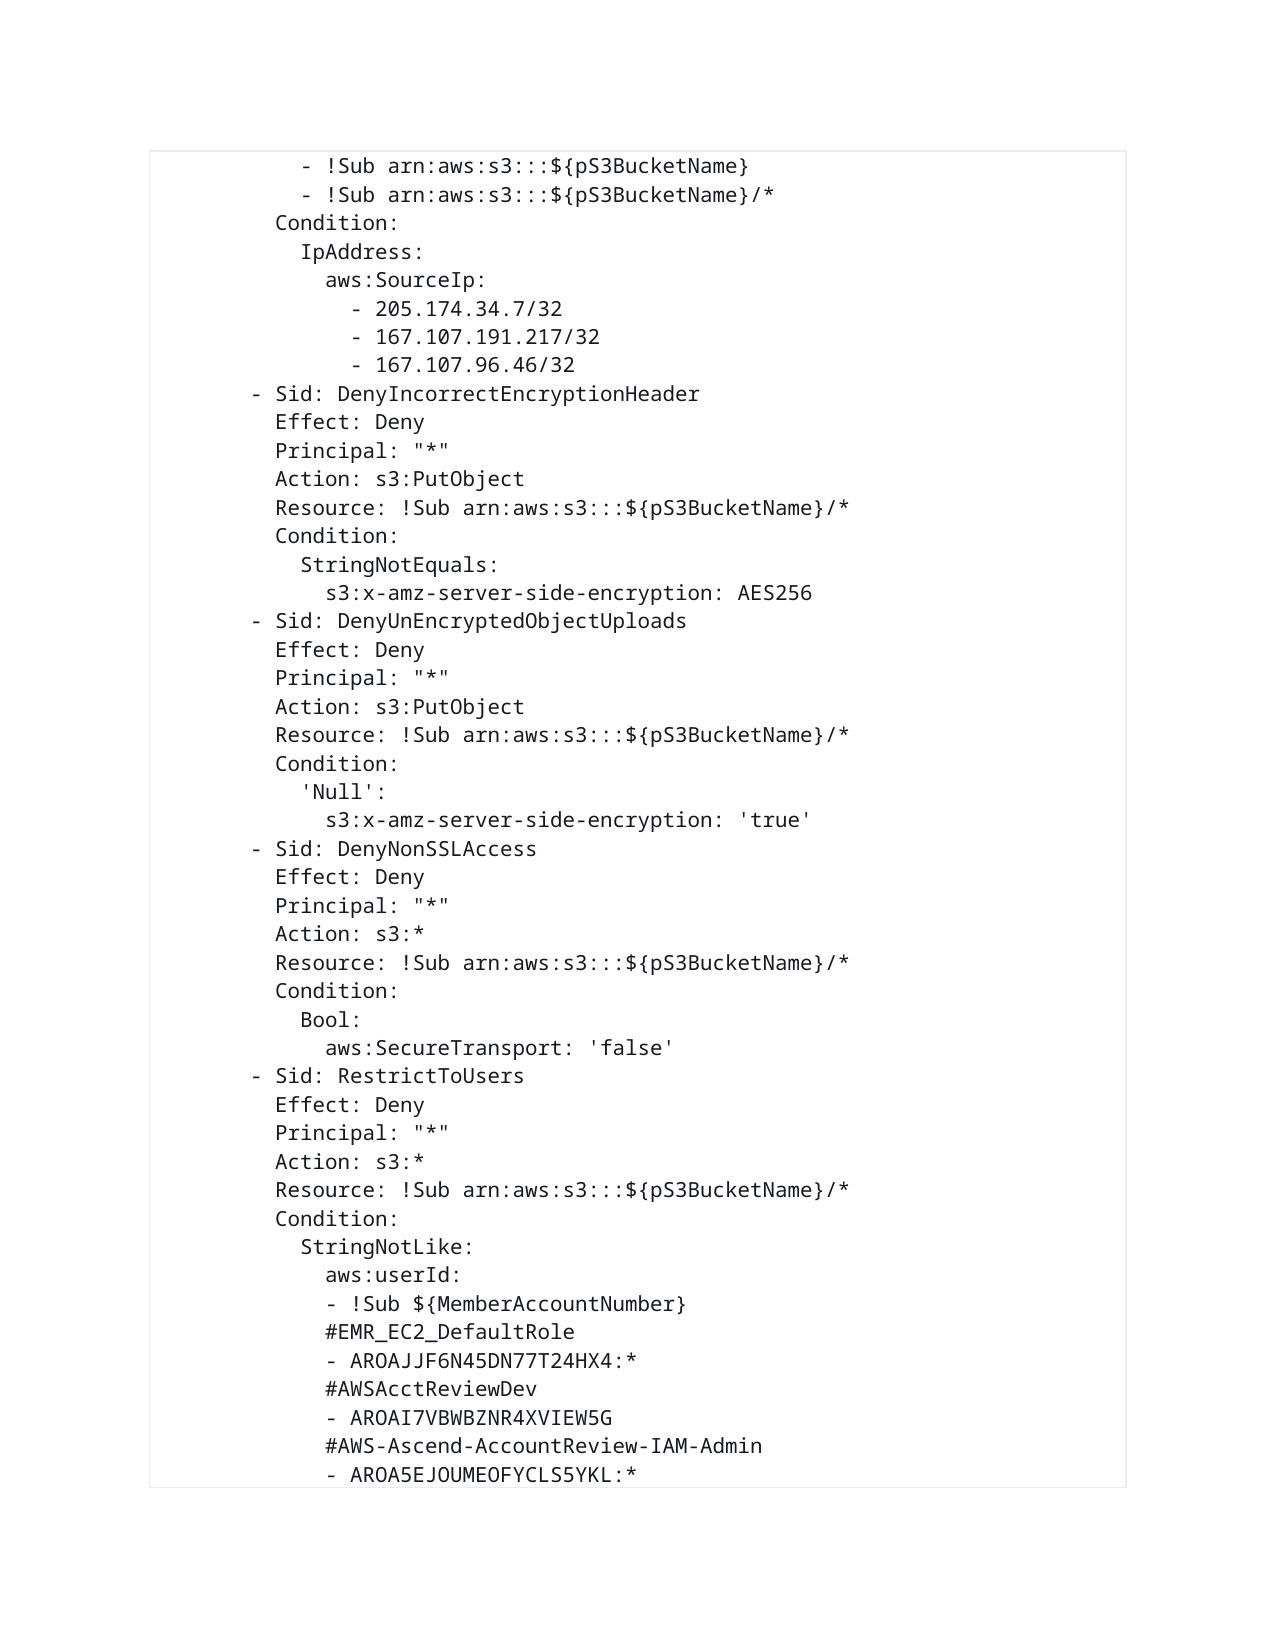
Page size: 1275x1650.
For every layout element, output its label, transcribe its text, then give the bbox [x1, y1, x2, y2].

text Resource: !Sub arn:aws:s3:::${pS3BucketName}/* [150, 720, 1125, 749]
text aws:SourceIp: [150, 265, 1125, 294]
text Effect: Deny [150, 1090, 1125, 1118]
text - Sid: DenyUnEncryptedObjectUploads [150, 607, 1125, 635]
text Condition: [150, 976, 1125, 1005]
text - Sid: DenyIncorrectEncryptionHeader [150, 379, 1125, 407]
text 'Null': [150, 777, 1125, 806]
text Action: s3:* [150, 1147, 1125, 1175]
text Condition: [150, 1204, 1125, 1232]
text - 205.174.34.7/32 [150, 294, 1125, 322]
text Resource: !Sub arn:aws:s3:::${pS3BucketName}/* [150, 1175, 1125, 1204]
text IpAddress: [150, 237, 1125, 265]
text - 167.107.191.217/32 [150, 322, 1125, 351]
text Principal: "*" [150, 891, 1125, 919]
text - Sid: DenyNonSSLAccess [150, 834, 1125, 862]
text Action: s3:PutObject [150, 692, 1125, 720]
text - Sid: RestrictToUsers [150, 1062, 1125, 1090]
text StringNotLike: [150, 1232, 1125, 1261]
text Condition: [150, 208, 1125, 237]
text Principal: "*" [150, 1118, 1125, 1147]
text Effect: Deny [150, 635, 1125, 663]
text Action: s3:* [150, 919, 1125, 948]
text #EMR_EC2_DefaultRole [150, 1317, 1125, 1346]
text - !Sub arn:aws:s3:::${pS3BucketName}/* [150, 180, 1125, 208]
text StringNotEquals: [150, 550, 1125, 578]
text - AROAI7VBWBZNR4XVIEW5G [150, 1403, 1125, 1431]
text Resource: !Sub arn:aws:s3:::${pS3BucketName}/* [150, 493, 1125, 521]
text Principal: "*" [150, 663, 1125, 692]
text Resource: !Sub arn:aws:s3:::${pS3BucketName}/* [150, 948, 1125, 976]
text Condition: [150, 521, 1125, 550]
text s3:x-amz-server-side-encryption: AES256 [150, 578, 1125, 607]
text Action: s3:PutObject [150, 464, 1125, 493]
text Condition: [150, 749, 1125, 777]
text - 167.107.96.46/32 [150, 351, 1125, 379]
text aws:SecureTransport: 'false' [150, 1033, 1125, 1062]
text - !Sub ${MemberAccountNumber} [150, 1289, 1125, 1317]
text Principal: "*" [150, 436, 1125, 464]
text Effect: Deny [150, 862, 1125, 891]
text s3:x-amz-server-side-encryption: 'true' [150, 806, 1125, 834]
text #AWSAcctReviewDev [150, 1374, 1125, 1403]
text - !Sub arn:aws:s3:::${pS3BucketName} [150, 152, 1125, 180]
text aws:userId: [150, 1261, 1125, 1289]
text Effect: Deny [150, 407, 1125, 436]
text - AROA5EJOUMEOFYCLS5YKL:* [150, 1460, 1125, 1487]
text - AROAJJF6N45DN77T24HX4:* [150, 1346, 1125, 1374]
text Bool: [150, 1005, 1125, 1033]
text #AWS-Ascend-AccountReview-IAM-Admin [150, 1431, 1125, 1460]
